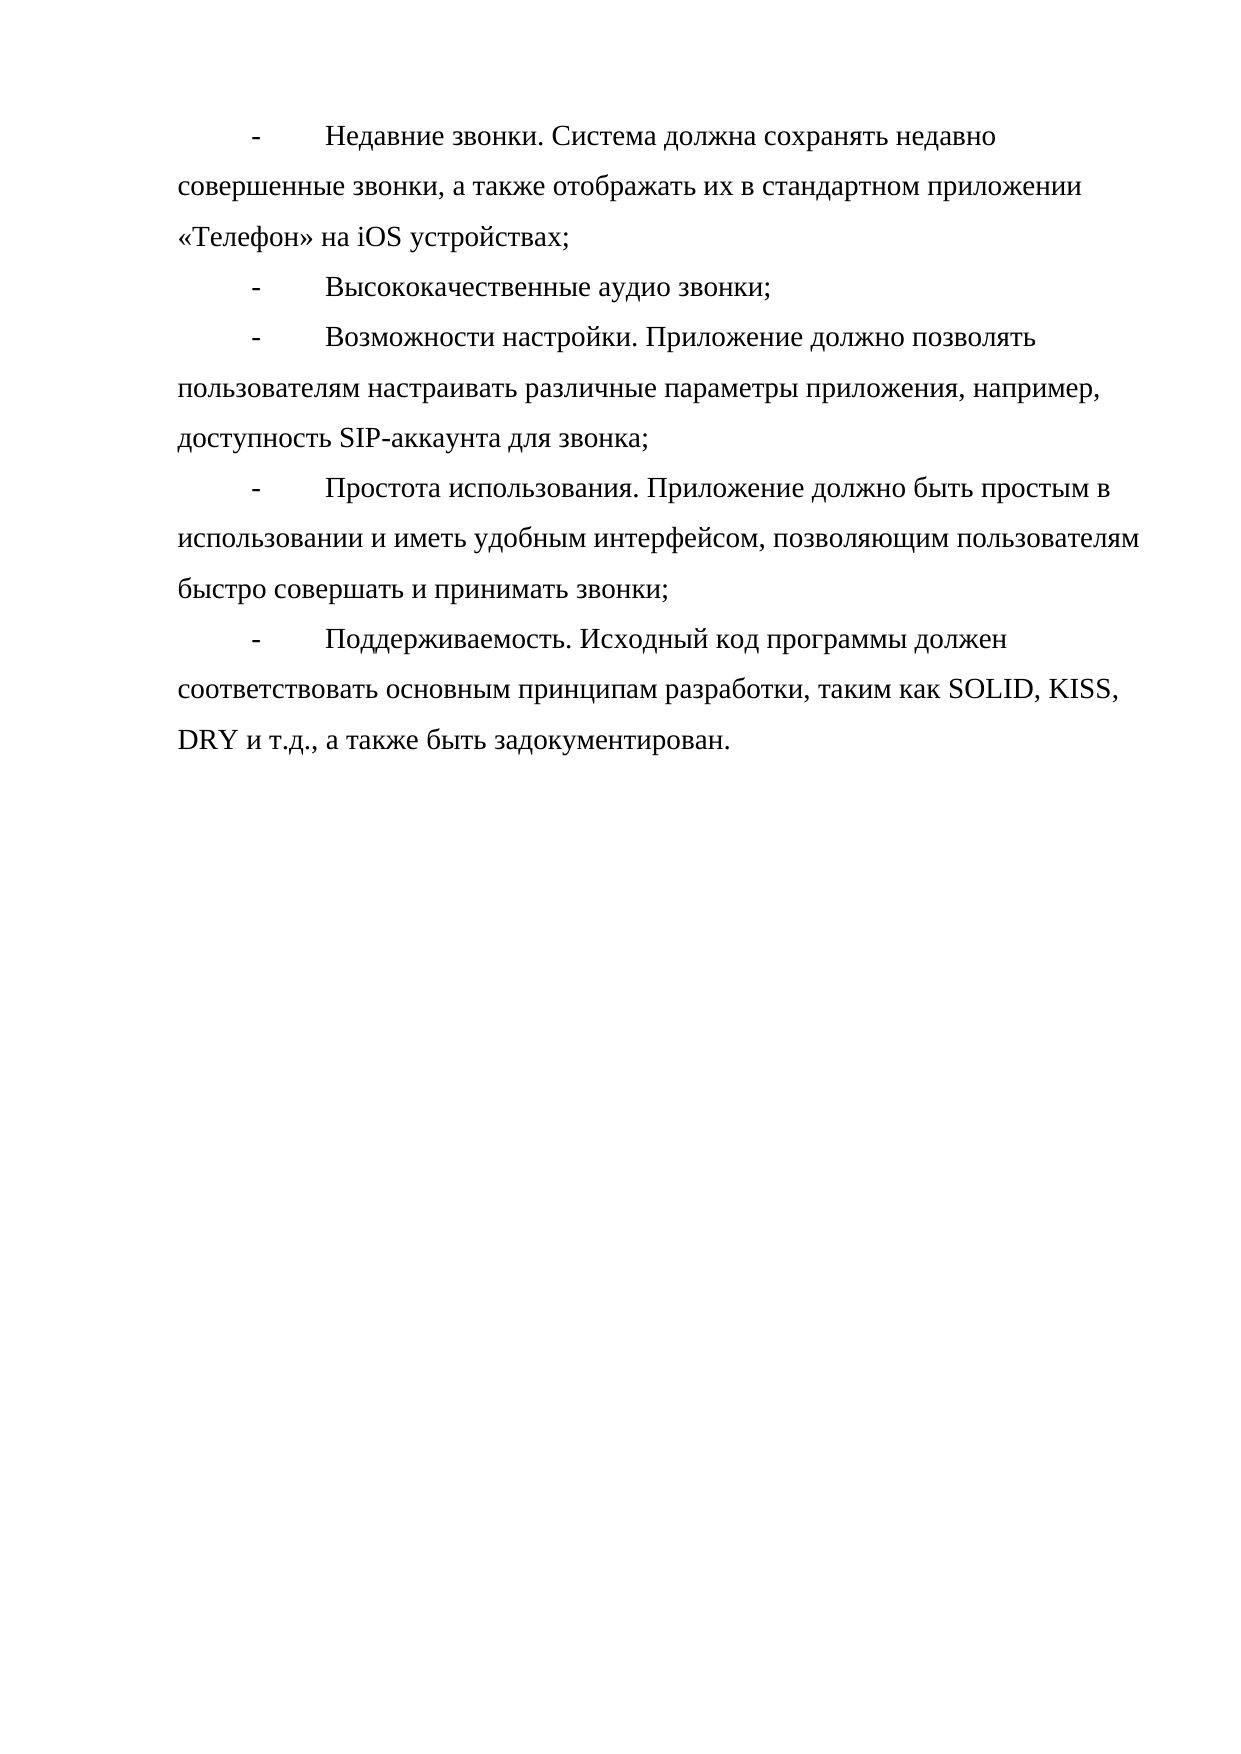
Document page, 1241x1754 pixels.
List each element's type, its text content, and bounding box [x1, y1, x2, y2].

list Недавние звонки. Система должна сохранять недавно совершенные звонки, а также отображать их в стандартном приложении «Телефон» на iOS устройствах; [177, 118, 1152, 252]
list Возможности настройки. Приложение должно позволять пользователям настраивать различные параметры приложения, например, доступность SIP-аккаунта для звонка; [177, 319, 1152, 453]
list Простота использования. Приложение должно быть простым в использовании и иметь удобным интерфейсом, позволяющим пользователям быстро совершать и принимать звонки; [177, 470, 1152, 604]
list Высококачественные аудио звонки; [177, 269, 1152, 303]
list Поддерживаемость. Исходный код программы должен соответствовать основным принципам разработки, таким как SOLID, KISS, DRY и т.д., а также быть задокументирован. [177, 621, 1152, 755]
